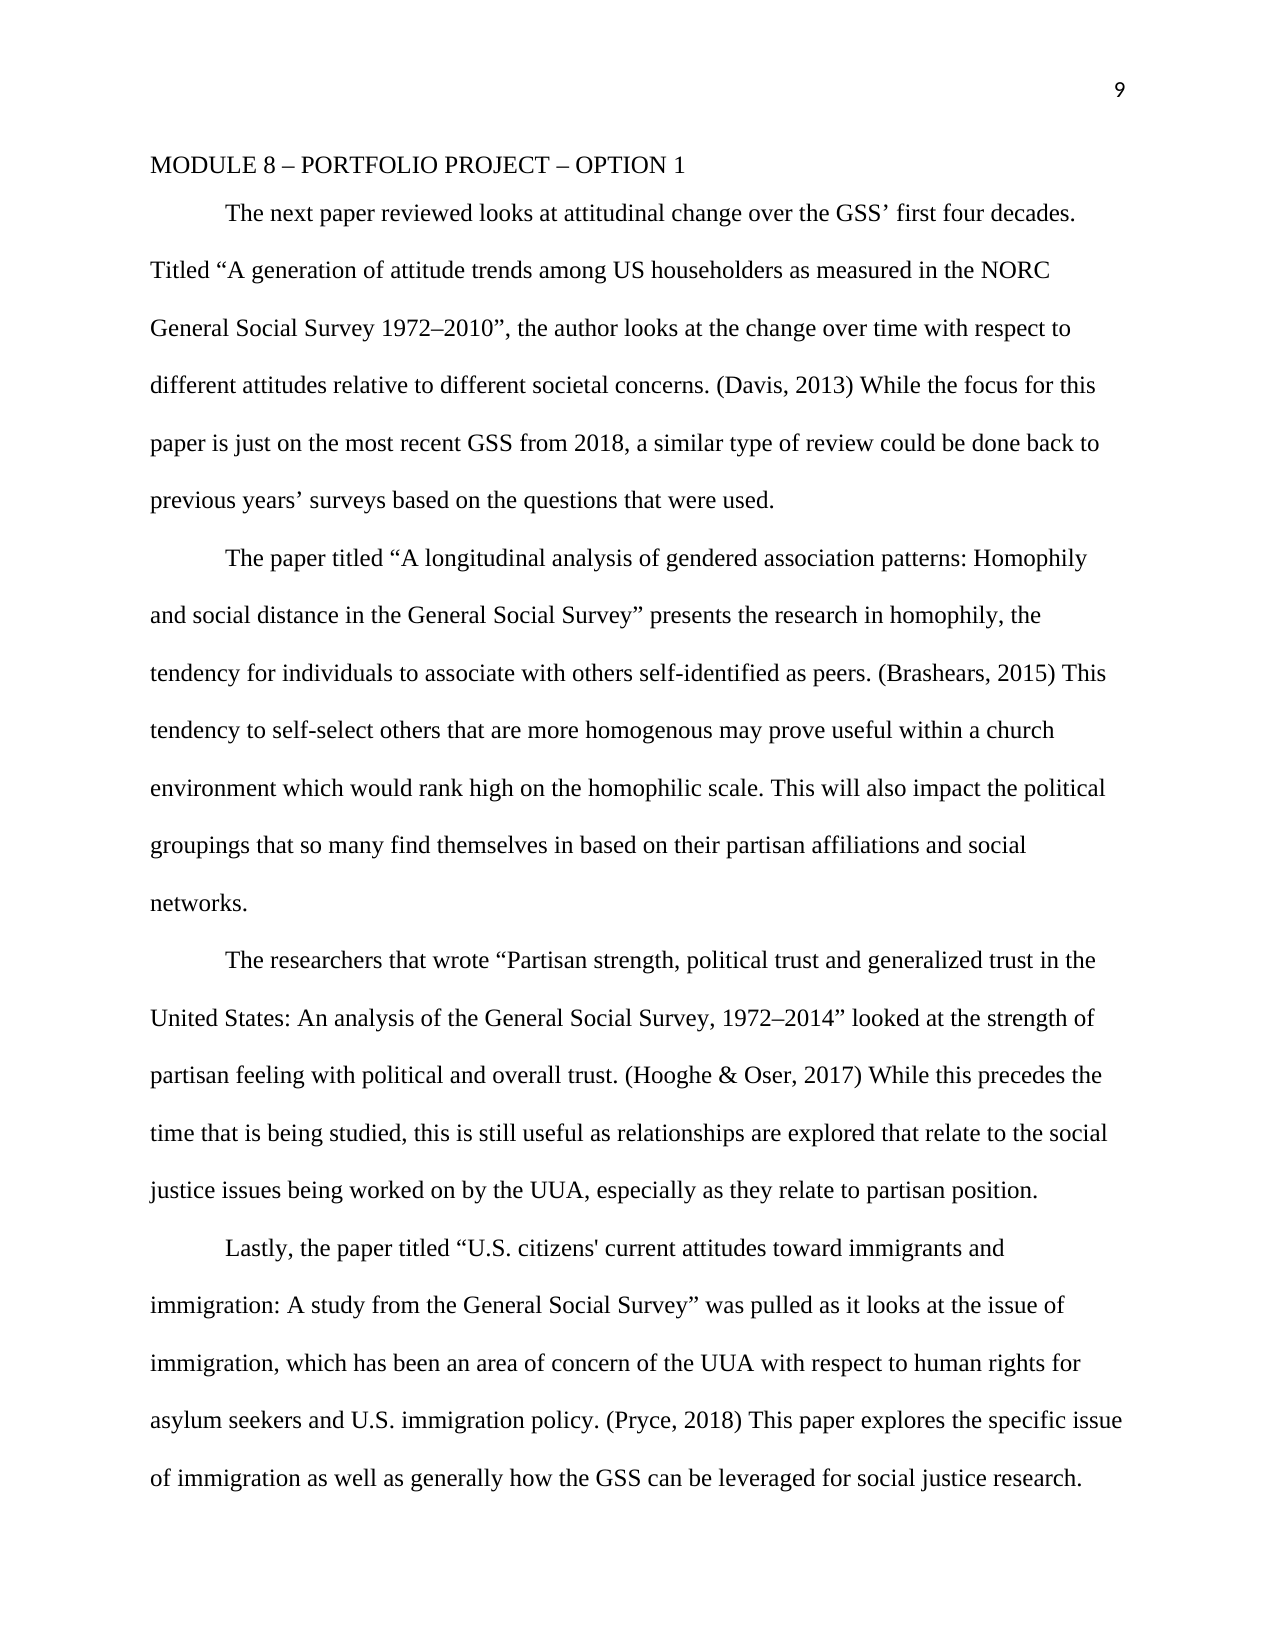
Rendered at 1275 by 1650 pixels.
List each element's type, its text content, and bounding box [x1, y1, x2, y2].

text Lastly, the paper titled “U.S. citizens' current attitudes toward immigrants and immigration: A study from the General Social Survey” was pulled as it looks at the issue of immigration, which has been an area of concern of the UUA with respect to human rights for asylum seekers and U.S. immigration policy. (Pryce, 2018) This paper explores the specific issue of immigration as well as generally how the GSS can be leveraged for social justice research. [150, 1233, 1125, 1491]
text The researchers that wrote “Partisan strength, political trust and generalized trust in the United States: An analysis of the General Social Survey, 1972–2014” looked at the strength of partisan feeling with political and overall trust. (Hooghe & Oser, 2017) While this precedes the time that is being studied, this is still useful as relationships are explored that relate to the social justice issues being worked on by the UUA, especially as they relate to partisan position. [150, 945, 1125, 1204]
text MODULE 8 – PORTFOLIO PROJECT – OPTION 1 [150, 150, 1125, 179]
text The paper titled “A longitudinal analysis of gendered association patterns: Homophily and social distance in the General Social Survey” presents the research in homophily, the tendency for individuals to associate with others self-identified as peers. (Brashears, 2015) This tendency to self-select others that are more homogenous may prove useful within a church environment which would rank high on the homophilic scale. This will also impact the political groupings that so many find themselves in based on their partisan affiliations and social networks. [150, 543, 1125, 916]
text The next paper reviewed looks at attitudinal change over the GSS’ first four decades. Titled “A generation of attitude trends among US householders as measured in the NORC General Social Survey 1972–2010”, the author looks at the change over time with respect to different attitudes relative to different societal concerns. (Davis, 2013) While the focus for this paper is just on the most recent GSS from 2018, a similar type of review could be done back to previous years’ surveys based on the questions that were used. [150, 198, 1125, 514]
